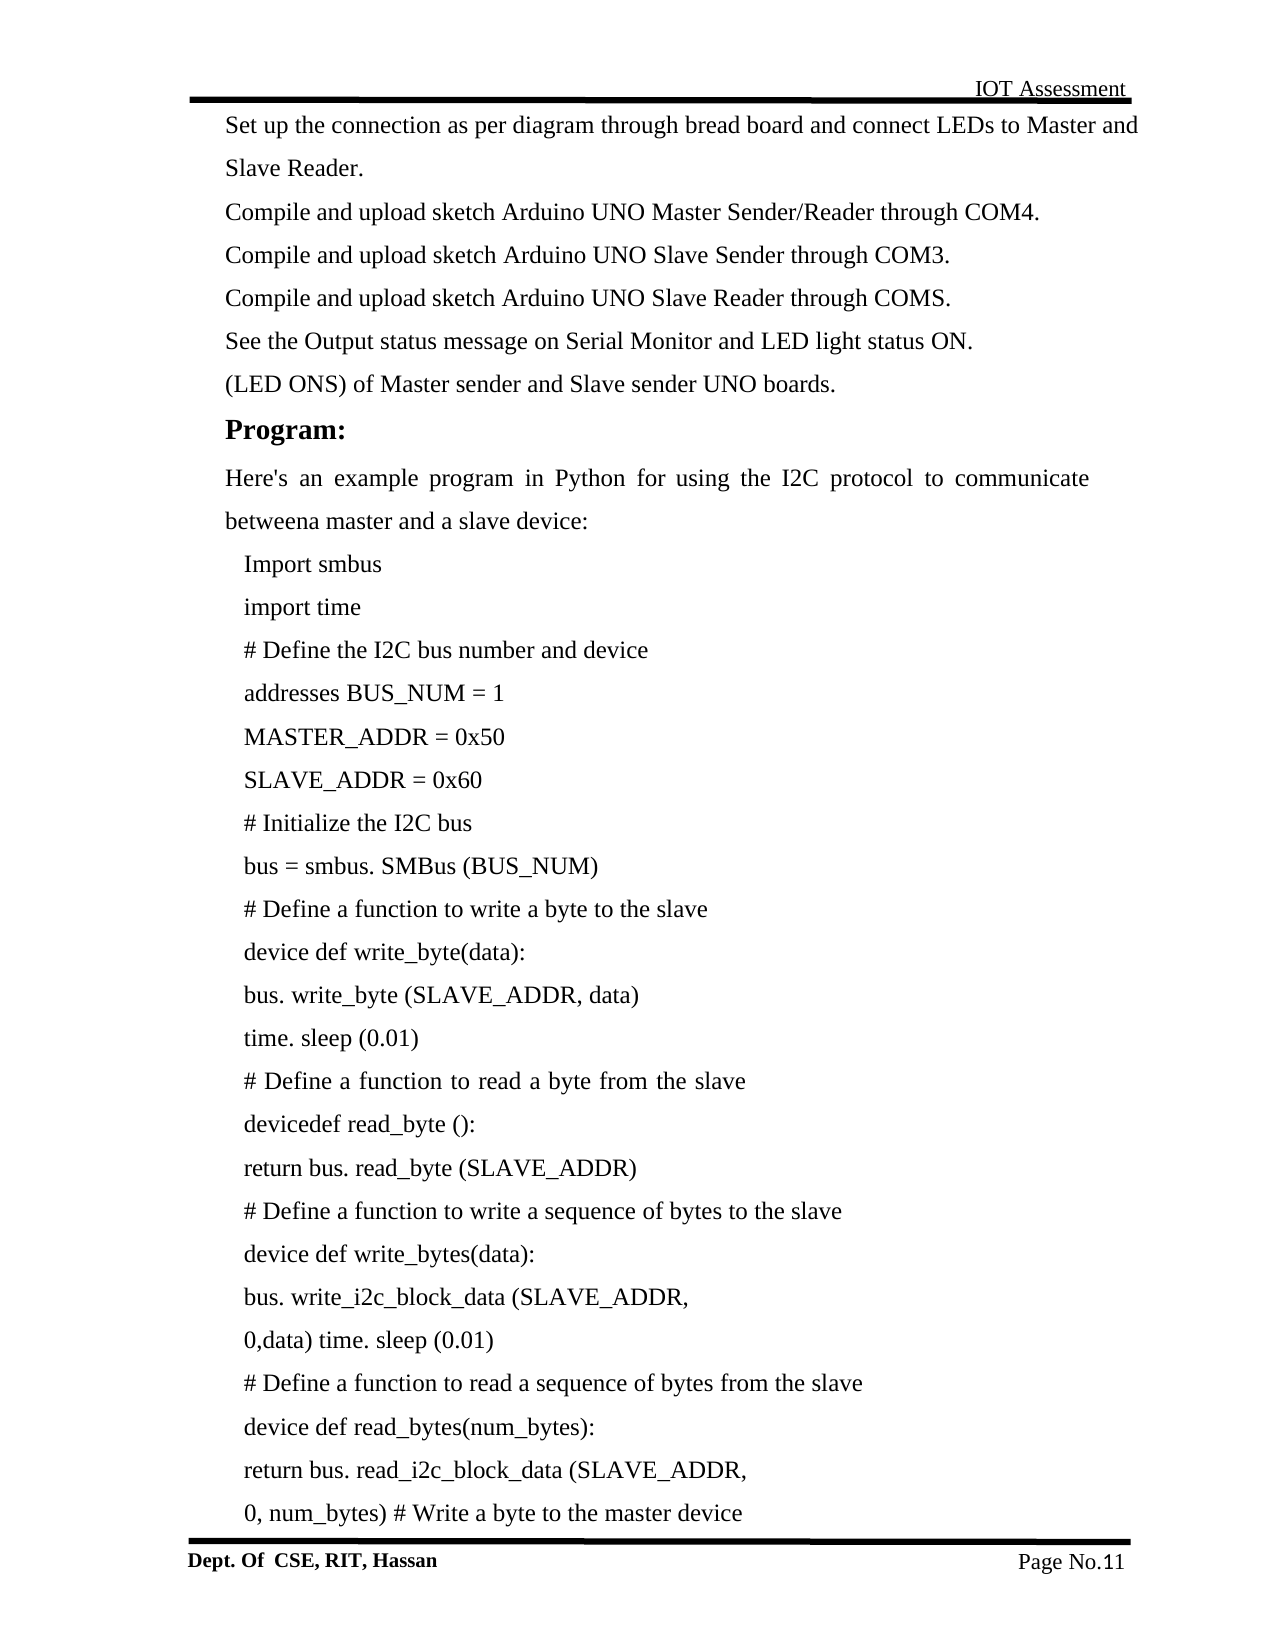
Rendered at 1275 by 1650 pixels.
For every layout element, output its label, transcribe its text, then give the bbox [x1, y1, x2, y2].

text # Define a function to write a byte to the slave device def write_byte(data): [244, 894, 777, 966]
text Set up the connection as per diagram through bread board and connect LEDs to Master and Slave Reader. [225, 110, 1160, 182]
subtitle Program: [225, 412, 1160, 446]
text bus = smbus. SMBus (BUS_NUM) [244, 851, 1160, 879]
text Compile and upload sketch Arduino UNO Slave Reader through COMS. See the Output status message on Serial Monitor and LED light status ON. (LED ONS) of Master sender and Slave sender UNO boards. [225, 283, 985, 398]
text Here's an example program in Python for using the I2C protocol to communicate betweena master and a slave device: [225, 463, 1091, 534]
text # Define a function to read a byte from the slave devicedef read_byte (): [244, 1066, 748, 1138]
text return bus. read_i2c_block_data (SLAVE_ADDR, 0, num_bytes) # Write a byte to the master device [244, 1455, 769, 1527]
text # Initialize the I2C bus [244, 808, 1160, 837]
text bus. write_byte (SLAVE_ADDR, data) time. sleep (0.01) [244, 980, 639, 1052]
text return bus. read_byte (SLAVE_ADDR) [244, 1153, 1160, 1181]
text Compile and upload sketch Arduino UNO Master Sender/Reader through COM4. Compile and upload sketch Arduino UNO Slave Sender through COM3. [225, 197, 1042, 268]
text bus. write_i2c_block_data (SLAVE_ADDR, 0,data) time. sleep (0.01) [244, 1282, 762, 1354]
text # Define the I2C bus number and device addresses BUS_NUM = 1 [244, 635, 749, 707]
text Import smbus import time [244, 549, 382, 621]
text # Define a function to write a sequence of bytes to the slave device def write_bytes(data): [244, 1196, 912, 1268]
text MASTER_ADDR = 0x50 SLAVE_ADDR = 0x60 [244, 722, 507, 793]
text # Define a function to read a sequence of bytes from the slave device def read_bytes(num_bytes): [244, 1368, 929, 1440]
